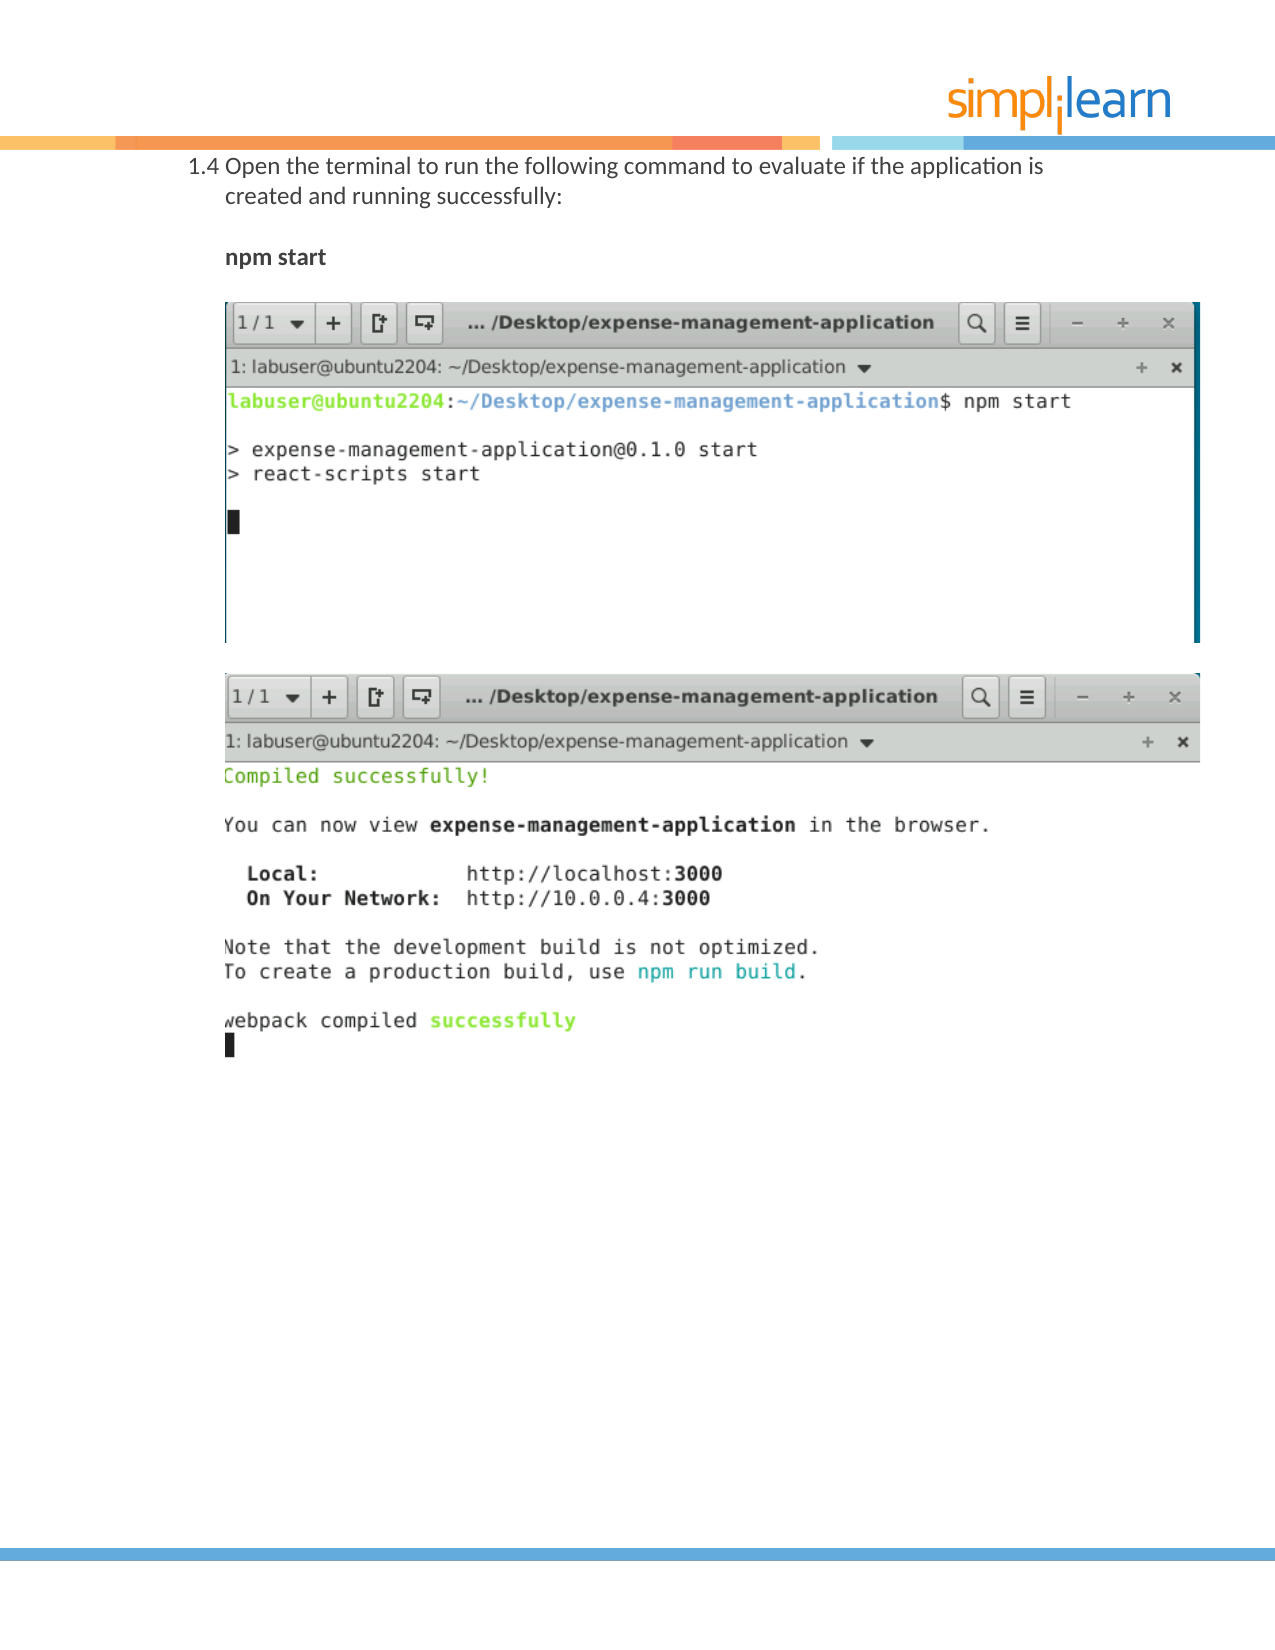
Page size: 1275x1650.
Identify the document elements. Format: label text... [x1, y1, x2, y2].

picture [225, 302, 1194, 643]
picture [0, 76, 1275, 150]
picture [0, 1548, 1275, 1562]
picture [225, 673, 1200, 1113]
list Open the terminal to run the following command to evaluate if the application is created and running successfully: [187, 150, 1125, 211]
list npm start [225, 242, 1125, 272]
